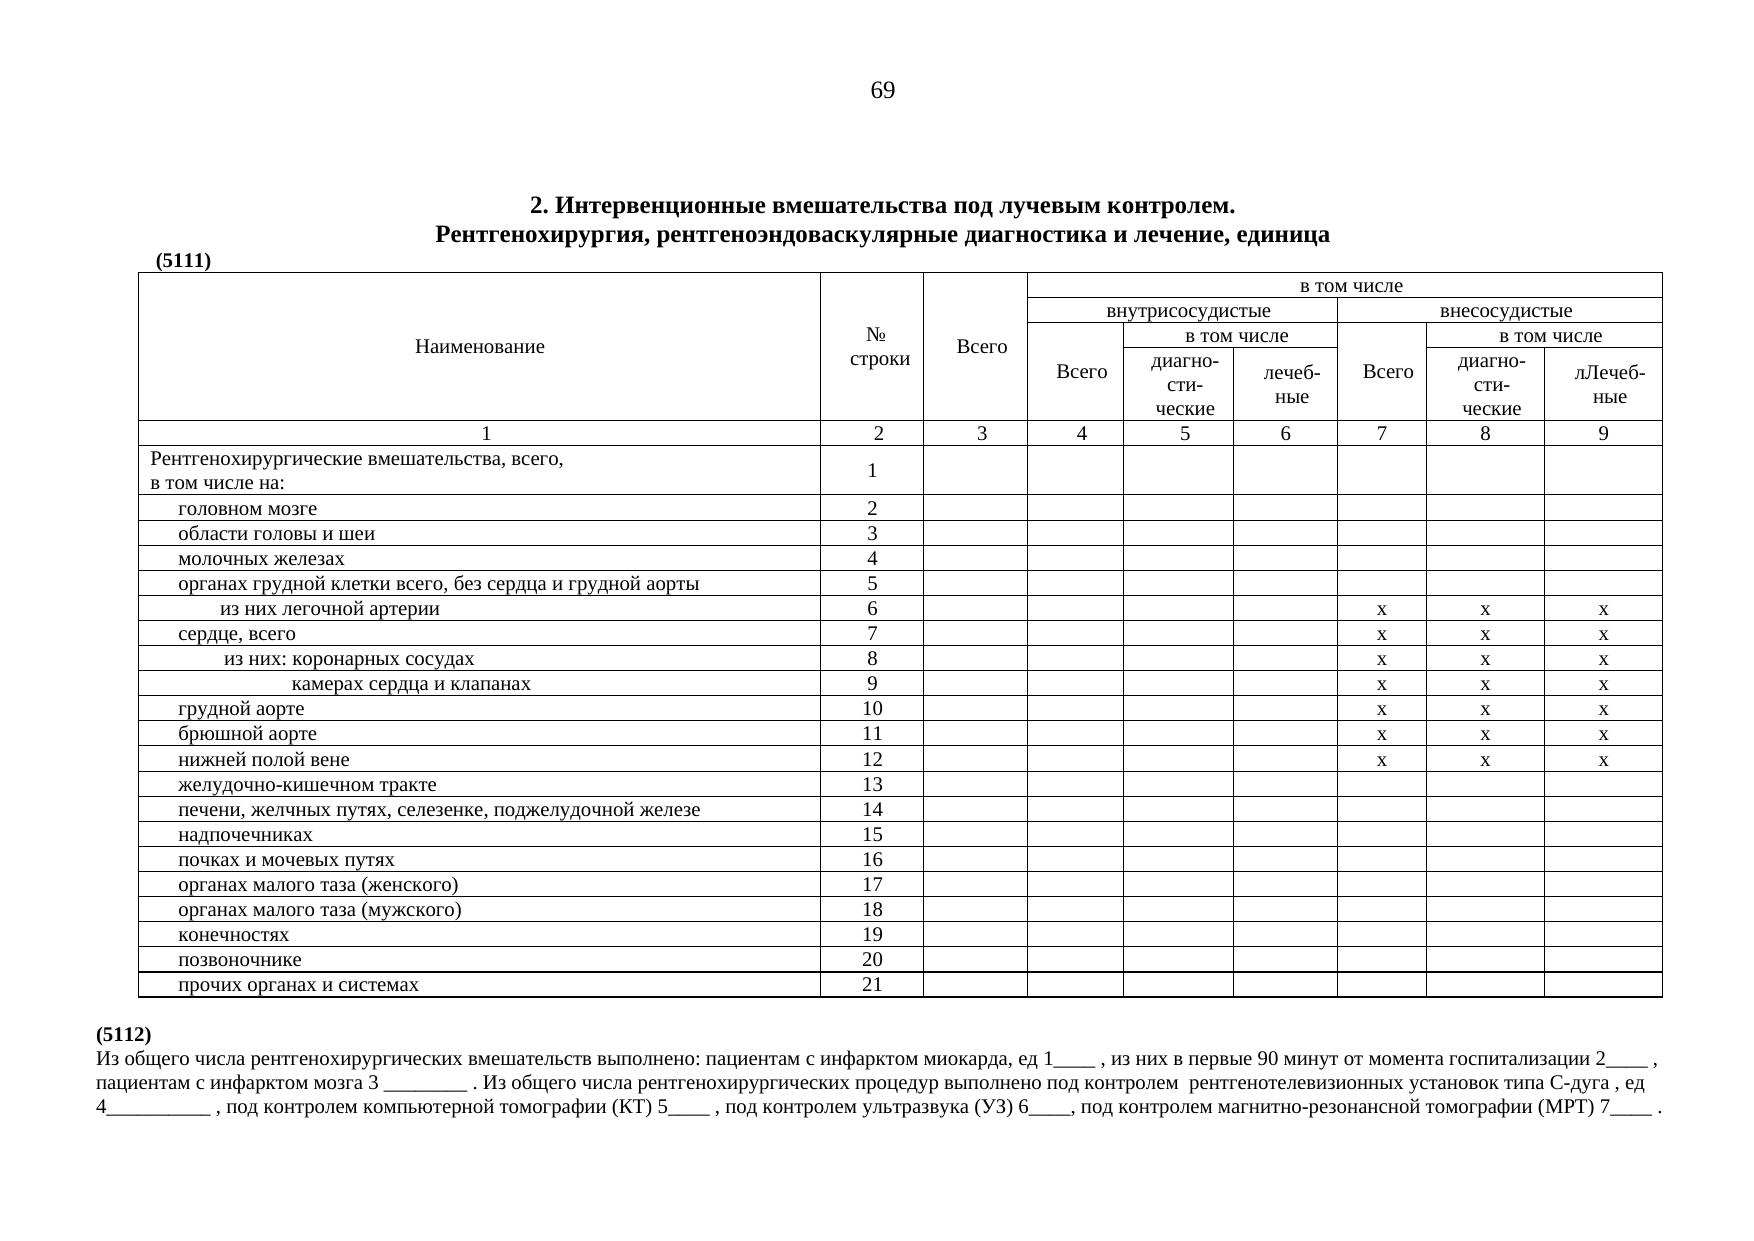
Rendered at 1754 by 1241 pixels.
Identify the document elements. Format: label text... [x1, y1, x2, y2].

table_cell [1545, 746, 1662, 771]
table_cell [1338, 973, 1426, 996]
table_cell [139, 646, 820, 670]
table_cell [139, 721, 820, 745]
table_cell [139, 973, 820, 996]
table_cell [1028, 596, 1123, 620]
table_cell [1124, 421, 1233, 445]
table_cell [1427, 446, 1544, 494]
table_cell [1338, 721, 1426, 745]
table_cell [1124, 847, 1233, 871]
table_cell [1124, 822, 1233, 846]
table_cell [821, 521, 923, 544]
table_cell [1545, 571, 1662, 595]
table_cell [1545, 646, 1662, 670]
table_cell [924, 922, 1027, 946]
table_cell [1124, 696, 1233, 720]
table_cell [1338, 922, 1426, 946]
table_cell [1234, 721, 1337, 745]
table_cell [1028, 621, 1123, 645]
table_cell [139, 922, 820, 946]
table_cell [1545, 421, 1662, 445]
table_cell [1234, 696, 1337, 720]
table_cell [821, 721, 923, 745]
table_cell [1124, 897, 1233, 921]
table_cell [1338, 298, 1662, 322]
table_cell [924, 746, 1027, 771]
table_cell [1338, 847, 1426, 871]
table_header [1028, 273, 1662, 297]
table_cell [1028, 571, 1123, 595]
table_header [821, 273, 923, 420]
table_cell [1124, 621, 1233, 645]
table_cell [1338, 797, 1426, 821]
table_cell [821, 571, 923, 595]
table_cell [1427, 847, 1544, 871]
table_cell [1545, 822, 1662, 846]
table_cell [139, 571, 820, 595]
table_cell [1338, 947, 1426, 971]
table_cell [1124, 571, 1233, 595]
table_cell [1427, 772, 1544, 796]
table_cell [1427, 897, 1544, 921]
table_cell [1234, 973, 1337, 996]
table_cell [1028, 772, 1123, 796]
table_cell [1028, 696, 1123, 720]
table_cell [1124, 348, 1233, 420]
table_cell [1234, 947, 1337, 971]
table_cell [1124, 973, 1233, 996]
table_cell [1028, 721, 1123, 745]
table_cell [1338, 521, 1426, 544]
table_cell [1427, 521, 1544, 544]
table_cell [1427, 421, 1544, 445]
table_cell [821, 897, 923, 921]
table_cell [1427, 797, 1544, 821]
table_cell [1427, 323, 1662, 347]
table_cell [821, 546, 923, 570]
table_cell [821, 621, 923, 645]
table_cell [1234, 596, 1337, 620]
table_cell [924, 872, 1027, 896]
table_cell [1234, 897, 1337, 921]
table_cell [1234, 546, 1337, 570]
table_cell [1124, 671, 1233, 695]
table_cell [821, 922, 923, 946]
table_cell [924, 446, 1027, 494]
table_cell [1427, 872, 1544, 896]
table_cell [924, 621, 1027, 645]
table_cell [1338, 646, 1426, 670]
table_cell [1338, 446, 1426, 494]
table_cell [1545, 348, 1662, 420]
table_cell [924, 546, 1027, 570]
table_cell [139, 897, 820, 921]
text 2. Интервенционные вмешательства под лучевым контролем. [83, 190, 1683, 219]
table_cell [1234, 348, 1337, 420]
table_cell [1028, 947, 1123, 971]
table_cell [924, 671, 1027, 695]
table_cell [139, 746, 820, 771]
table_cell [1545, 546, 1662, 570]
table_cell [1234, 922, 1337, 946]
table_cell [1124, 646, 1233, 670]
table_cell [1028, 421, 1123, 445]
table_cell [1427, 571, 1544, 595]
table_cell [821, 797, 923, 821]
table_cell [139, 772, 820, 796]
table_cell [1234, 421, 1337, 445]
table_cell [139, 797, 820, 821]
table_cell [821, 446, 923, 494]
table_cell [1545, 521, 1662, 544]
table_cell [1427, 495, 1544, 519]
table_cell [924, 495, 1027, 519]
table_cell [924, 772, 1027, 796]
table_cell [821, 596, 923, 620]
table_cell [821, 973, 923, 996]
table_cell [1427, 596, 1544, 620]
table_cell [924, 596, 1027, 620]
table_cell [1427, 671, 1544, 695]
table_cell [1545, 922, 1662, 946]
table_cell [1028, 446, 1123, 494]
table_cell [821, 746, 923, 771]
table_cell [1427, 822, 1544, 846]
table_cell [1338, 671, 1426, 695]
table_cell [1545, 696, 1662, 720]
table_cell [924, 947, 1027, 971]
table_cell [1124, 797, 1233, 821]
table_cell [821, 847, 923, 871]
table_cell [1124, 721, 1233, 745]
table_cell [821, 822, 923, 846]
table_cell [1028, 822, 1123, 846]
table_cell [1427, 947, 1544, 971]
text (5111) [83, 247, 1683, 272]
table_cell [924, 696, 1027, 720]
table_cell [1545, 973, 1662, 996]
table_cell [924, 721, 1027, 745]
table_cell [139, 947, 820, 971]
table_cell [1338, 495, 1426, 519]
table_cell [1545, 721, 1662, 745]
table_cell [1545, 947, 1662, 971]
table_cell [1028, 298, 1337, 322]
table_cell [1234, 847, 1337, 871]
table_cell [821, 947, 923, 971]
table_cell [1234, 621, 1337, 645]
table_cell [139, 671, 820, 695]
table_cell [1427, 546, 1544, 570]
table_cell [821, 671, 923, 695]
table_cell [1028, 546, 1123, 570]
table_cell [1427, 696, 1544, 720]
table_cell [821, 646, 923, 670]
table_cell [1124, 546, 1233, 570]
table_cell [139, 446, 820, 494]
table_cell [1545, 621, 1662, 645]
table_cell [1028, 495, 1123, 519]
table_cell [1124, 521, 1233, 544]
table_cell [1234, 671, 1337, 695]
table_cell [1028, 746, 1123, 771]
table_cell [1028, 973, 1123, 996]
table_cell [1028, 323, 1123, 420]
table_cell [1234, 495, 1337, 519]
text Рентгенохирургия, рентгеноэндоваскулярные диагностика и лечение, единица [83, 219, 1683, 247]
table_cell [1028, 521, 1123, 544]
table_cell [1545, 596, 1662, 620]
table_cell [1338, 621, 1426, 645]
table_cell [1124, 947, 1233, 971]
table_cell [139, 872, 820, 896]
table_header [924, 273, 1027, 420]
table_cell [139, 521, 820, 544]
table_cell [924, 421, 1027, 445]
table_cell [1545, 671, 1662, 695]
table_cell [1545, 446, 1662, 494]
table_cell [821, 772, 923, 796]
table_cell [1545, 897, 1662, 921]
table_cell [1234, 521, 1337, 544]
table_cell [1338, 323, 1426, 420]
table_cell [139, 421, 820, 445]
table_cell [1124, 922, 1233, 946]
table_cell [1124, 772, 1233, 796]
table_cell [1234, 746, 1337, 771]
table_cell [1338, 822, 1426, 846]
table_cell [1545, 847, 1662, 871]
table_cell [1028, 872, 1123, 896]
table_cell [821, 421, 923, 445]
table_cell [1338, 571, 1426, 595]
text Из общего числа рентгенохирургических вмешательств выполнено: пациентам с инфарктом миокарда, ед 1____ , из них в первые 90 минут от момента госпитализации 2____ , пациентам с инфарктом мозга 3 ________ . Из общего числа рентгенохирургических процедур выполнено под контролем рентгенотелевизионных установок типа С-дуга , ед 4__________ , под контролем компьютерной томографии (КТ) 5____ , под контролем ультразвука (УЗ) 6____, под контролем магнитно-резонансной томографии (МРТ) 7____ . [96, 1046, 1683, 1118]
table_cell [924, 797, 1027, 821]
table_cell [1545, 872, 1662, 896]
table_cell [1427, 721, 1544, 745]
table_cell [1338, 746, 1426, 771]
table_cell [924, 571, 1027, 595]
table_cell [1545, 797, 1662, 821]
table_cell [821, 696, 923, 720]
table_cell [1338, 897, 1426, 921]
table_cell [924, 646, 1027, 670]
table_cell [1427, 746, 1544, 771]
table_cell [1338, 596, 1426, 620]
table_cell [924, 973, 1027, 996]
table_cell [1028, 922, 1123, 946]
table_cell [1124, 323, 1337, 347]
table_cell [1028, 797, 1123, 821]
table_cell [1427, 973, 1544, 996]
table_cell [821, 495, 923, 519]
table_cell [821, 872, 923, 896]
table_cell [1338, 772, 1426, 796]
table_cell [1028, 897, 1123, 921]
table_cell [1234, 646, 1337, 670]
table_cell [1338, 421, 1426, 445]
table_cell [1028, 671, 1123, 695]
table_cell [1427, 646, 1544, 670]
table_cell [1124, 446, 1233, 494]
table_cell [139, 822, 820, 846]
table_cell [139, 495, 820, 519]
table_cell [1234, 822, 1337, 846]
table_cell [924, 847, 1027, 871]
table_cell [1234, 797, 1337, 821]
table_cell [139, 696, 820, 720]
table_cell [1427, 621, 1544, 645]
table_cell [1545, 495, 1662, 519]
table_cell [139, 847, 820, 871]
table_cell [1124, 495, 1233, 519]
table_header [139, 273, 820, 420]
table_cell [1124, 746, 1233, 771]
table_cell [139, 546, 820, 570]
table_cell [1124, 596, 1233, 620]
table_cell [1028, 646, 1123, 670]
text (5112) [96, 1022, 1683, 1046]
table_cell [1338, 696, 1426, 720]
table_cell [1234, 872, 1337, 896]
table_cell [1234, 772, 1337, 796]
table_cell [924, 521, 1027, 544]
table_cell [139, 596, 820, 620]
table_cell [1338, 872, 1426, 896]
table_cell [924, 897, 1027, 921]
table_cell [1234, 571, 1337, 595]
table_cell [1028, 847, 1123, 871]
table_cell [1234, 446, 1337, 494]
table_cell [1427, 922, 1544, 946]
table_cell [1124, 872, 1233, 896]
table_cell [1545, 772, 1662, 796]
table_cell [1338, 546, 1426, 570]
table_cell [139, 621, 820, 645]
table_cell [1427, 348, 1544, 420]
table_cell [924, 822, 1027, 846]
